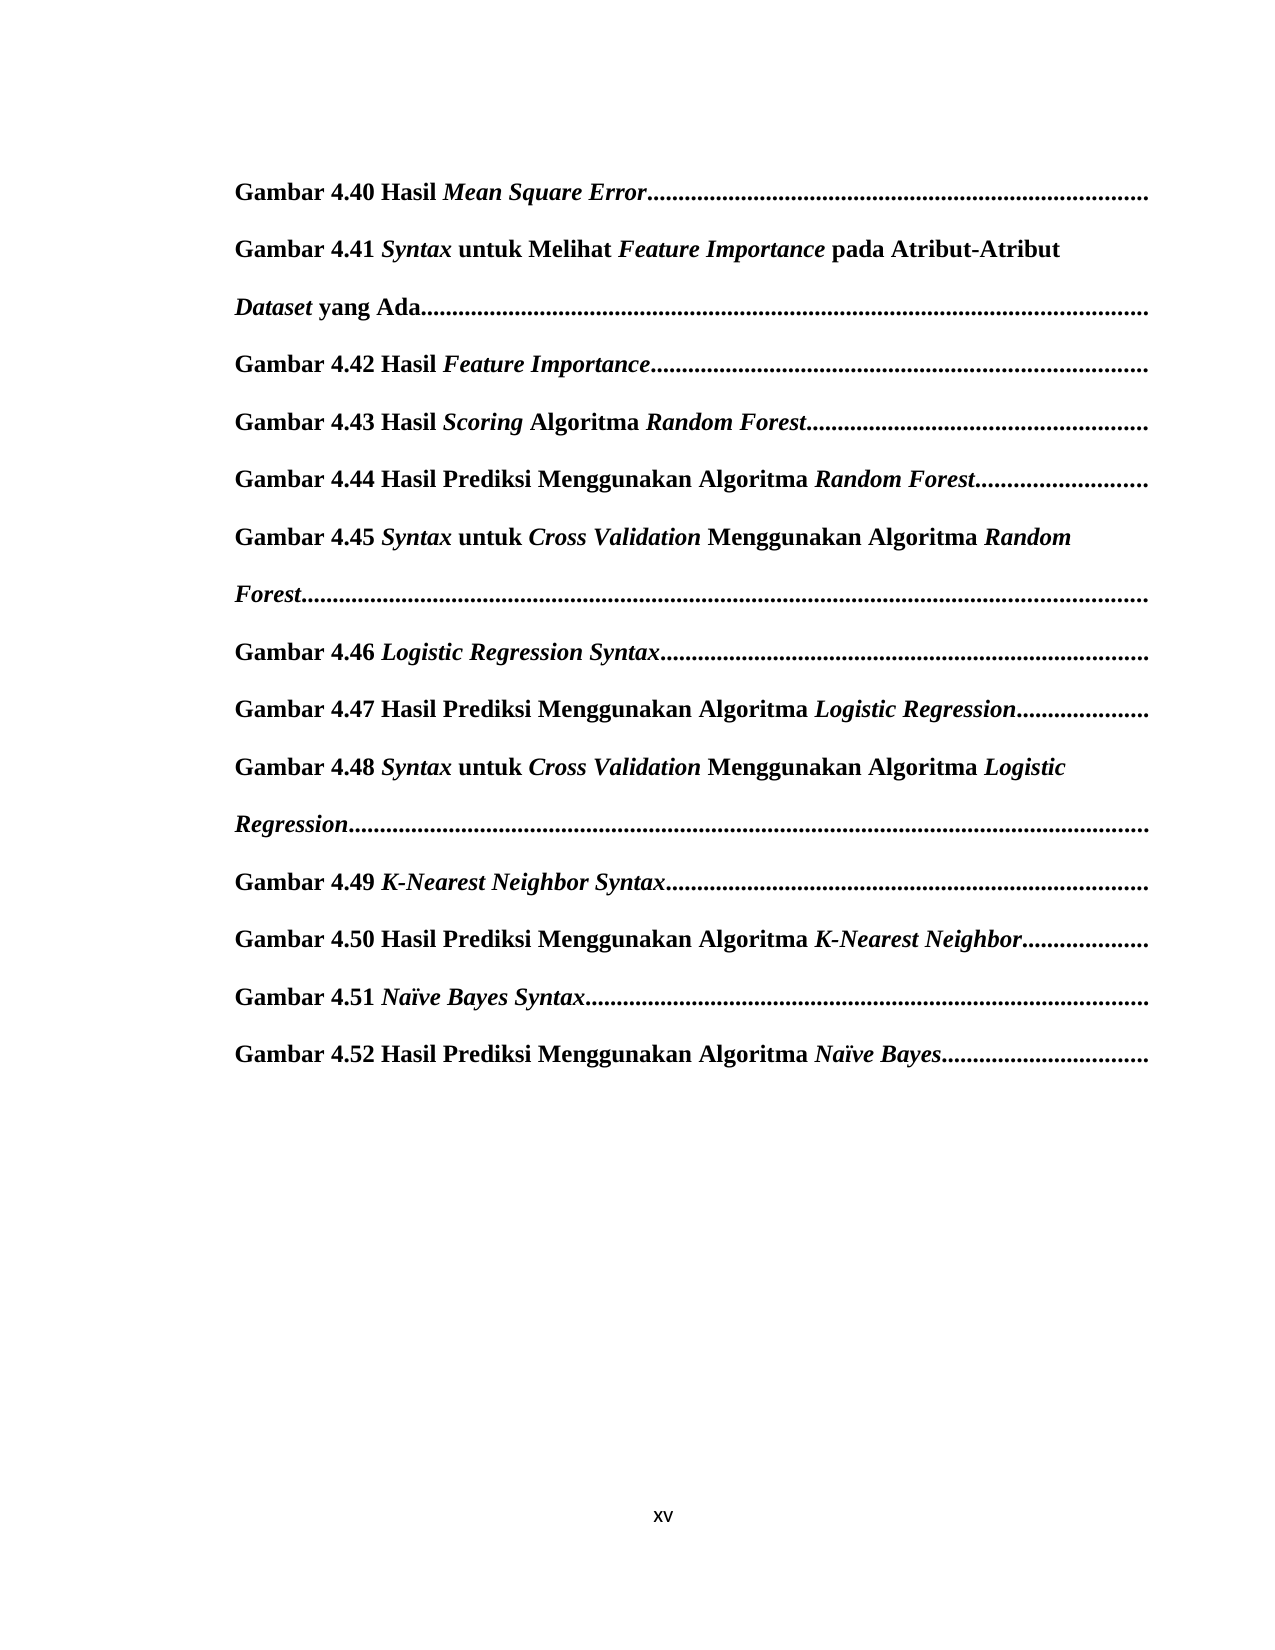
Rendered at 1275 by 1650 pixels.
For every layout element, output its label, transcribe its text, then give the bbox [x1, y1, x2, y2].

text Gambar 4.48 Syntax untuk Cross Validation Menggunakan Algoritma Logistic Regression 64 [234, 752, 1092, 838]
text Gambar 4.47 Hasil Prediksi Menggunakan Algoritma Logistic Regression 64 [234, 694, 1092, 723]
text Gambar 4.44 Hasil Prediksi Menggunakan Algoritma Random Forest 61 [234, 464, 1092, 493]
text Gambar 4.50 Hasil Prediksi Menggunakan Algoritma K-Nearest Neighbor 66 [234, 924, 1092, 953]
text Gambar 4.51 Naïve Bayes Syntax 67 [234, 982, 1092, 1011]
text Gambar 4.41 Syntax untuk Melihat Feature Importance pada Atribut-Atribut Dataset yang Ada 60 [234, 234, 1092, 321]
text Gambar 4.42 Hasil Feature Importance 60 [234, 349, 1092, 378]
text Gambar 4.52 Hasil Prediksi Menggunakan Algoritma Naïve Bayes 67 [234, 1039, 1092, 1068]
text Gambar 4.45 Syntax untuk Cross Validation Menggunakan Algoritma Random Forest 62 [234, 522, 1092, 608]
text Gambar 4.49 K-Nearest Neighbor Syntax 65 [234, 867, 1092, 896]
text Gambar 4.40 Hasil Mean Square Error 59 [234, 177, 1092, 206]
text Gambar 4.43 Hasil Scoring Algoritma Random Forest 61 [234, 407, 1092, 436]
text Gambar 4.46 Logistic Regression Syntax 63 [234, 637, 1092, 666]
